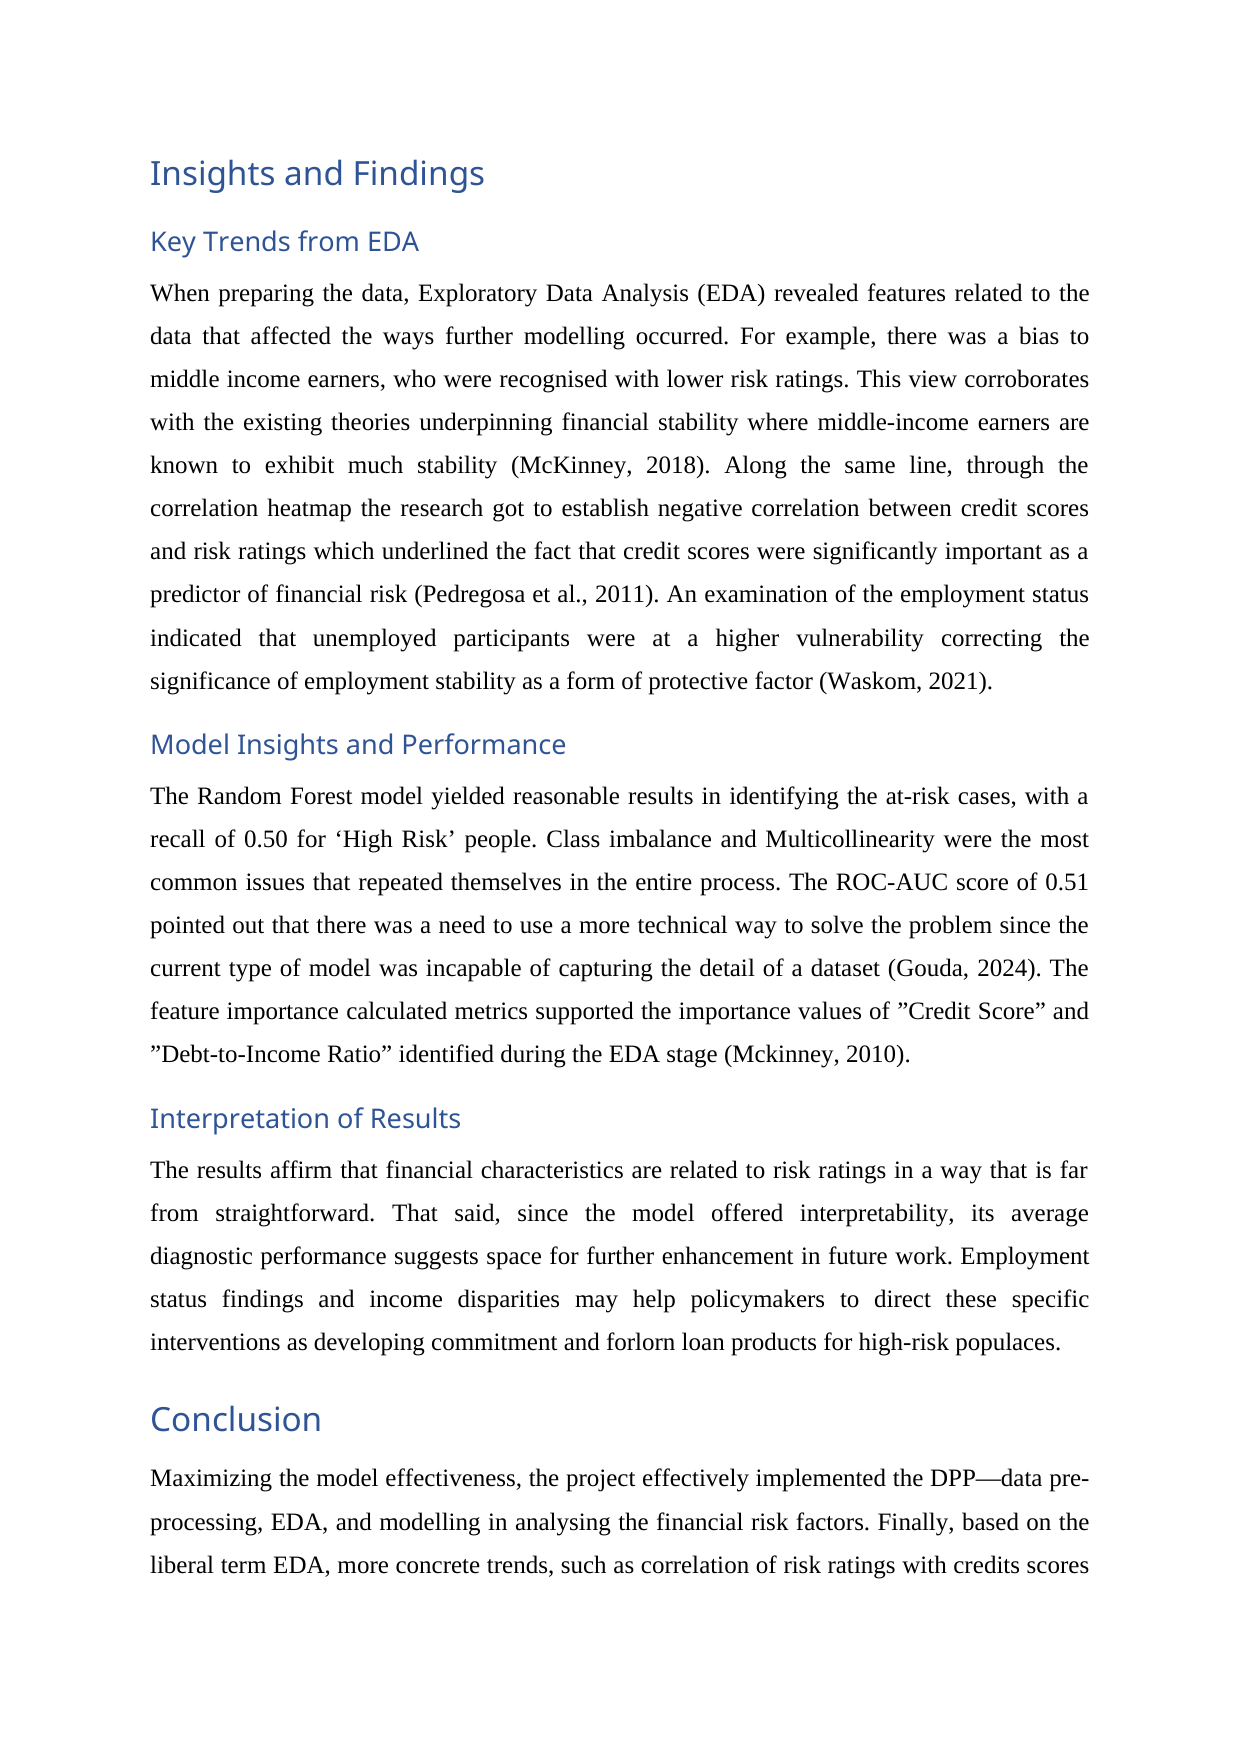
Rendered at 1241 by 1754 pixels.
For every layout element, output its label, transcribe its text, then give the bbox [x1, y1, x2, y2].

text The Random Forest model yielded reasonable results in identifying the at-risk cases, with a recall of 0.50 for ‘High Risk’ people. Class imbalance and Multicollinearity were the most common issues that repeated themselves in the entire process. The ROC-AUC score of 0.51 pointed out that there was a need to use a more technical way to solve the problem since the current type of model was incapable of capturing the detail of a dataset (Gouda, 2024). The feature importance calculated metrics supported the importance values of ”Credit Score” and ”Debt-to-Income Ratio” identified during the EDA stage (Mckinney, 2010). [150, 781, 1090, 1068]
subtitle Conclusion [150, 1395, 1090, 1441]
subtitle Insights and Findings [150, 150, 1090, 195]
text When preparing the data, Exploratory Data Analysis (EDA) revealed features related to the data that affected the ways further modelling occurred. For example, there was a bias to middle income earners, who were recognised with lower risk ratings. This view corroborates with the existing theories underpinning financial stability where middle-income earners are known to exhibit much stability (McKinney, 2018). Along the same line, through the correlation heatmap the research got to establish negative correlation between credit scores and risk ratings which underlined the fact that credit scores were significantly important as a predictor of financial risk (Pedregosa et al., 2011). An examination of the employment status indicated that unemployed participants were at a higher vulnerability correcting the significance of employment stability as a form of protective factor (Waskom, 2021). [150, 278, 1090, 694]
subtitle Key Trends from EDA [150, 222, 1090, 259]
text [150, 1463, 1090, 1578]
text The results affirm that financial characteristics are related to risk ratings in a way that is far from straightforward. That said, since the model offered interpretability, its average diagnostic performance suggests space for further enhancement in future work. Employment status findings and income disparities may help policymakers to direct these specific interventions as developing commitment and forlorn loan products for high-risk populaces. [150, 1155, 1090, 1356]
subtitle Model Insights and Performance [150, 726, 1090, 762]
subtitle Interpretation of Results [150, 1099, 1090, 1136]
